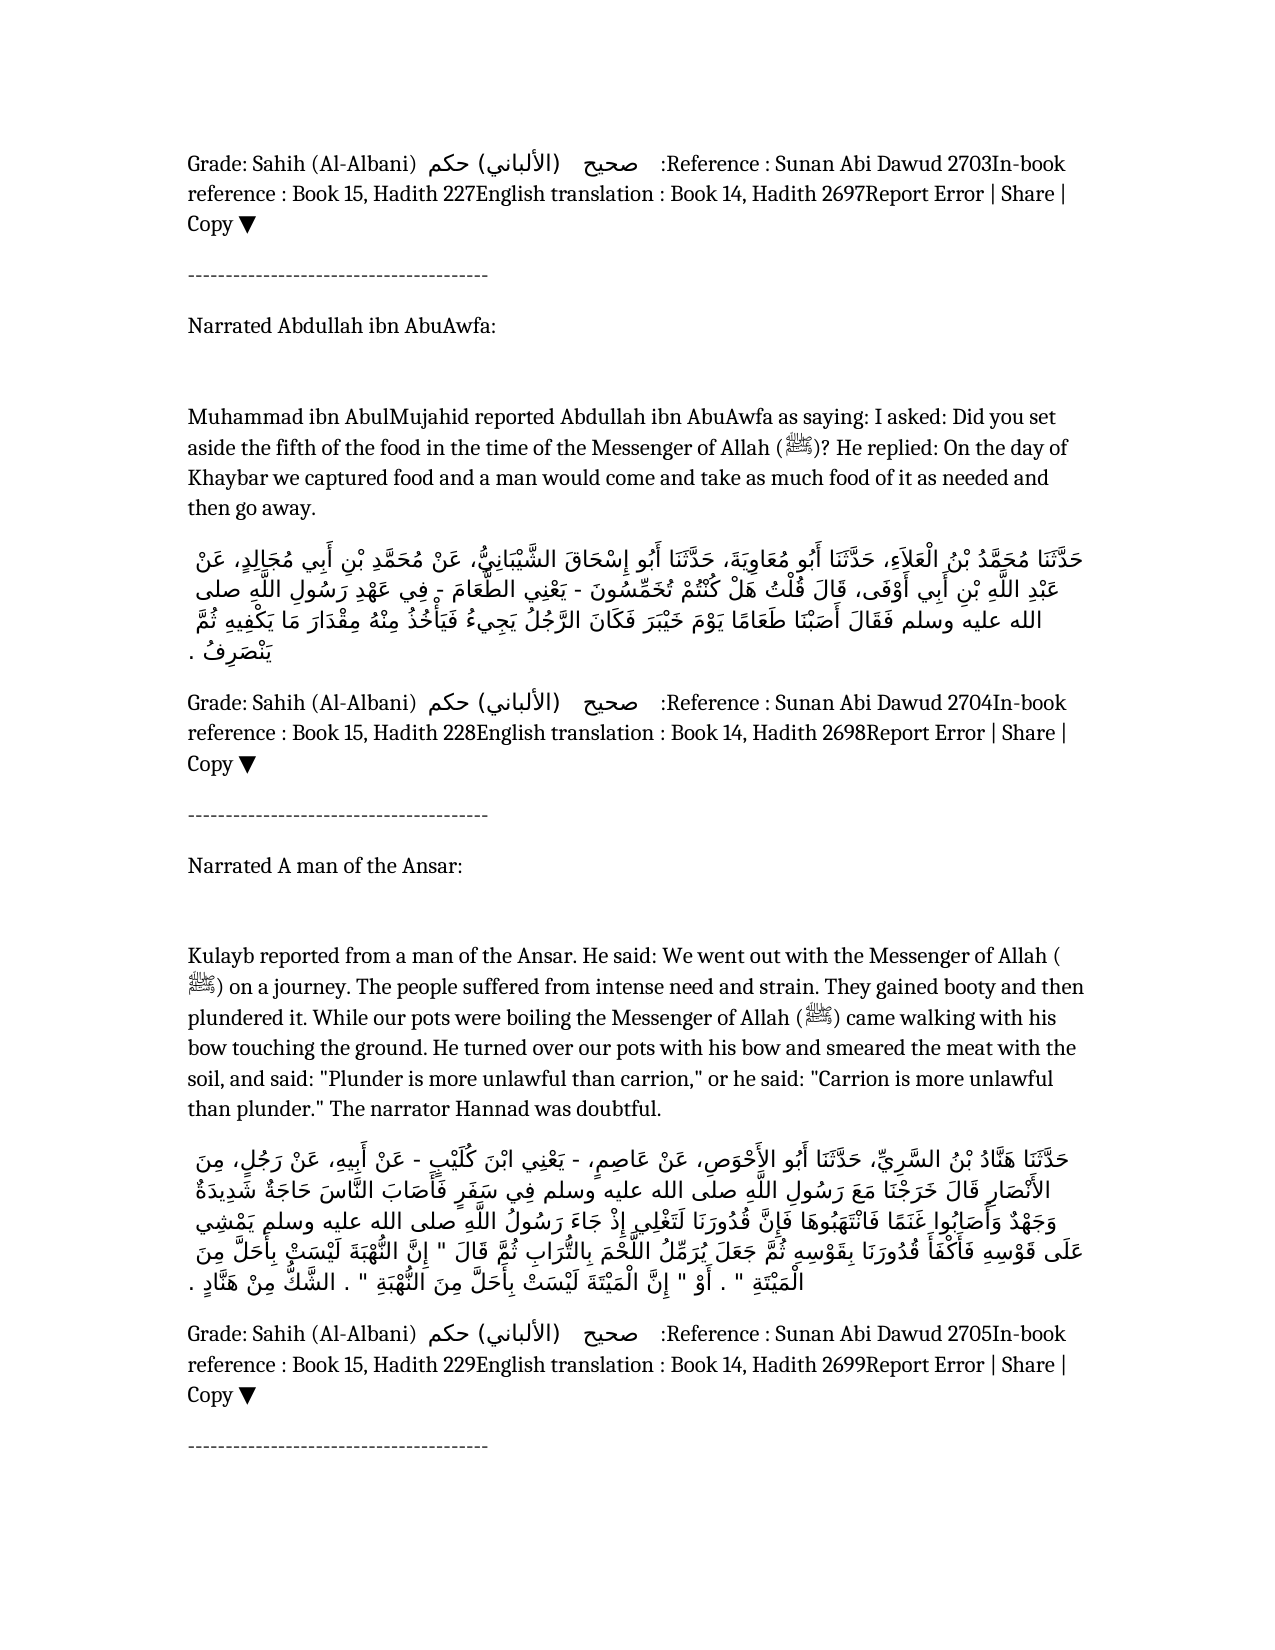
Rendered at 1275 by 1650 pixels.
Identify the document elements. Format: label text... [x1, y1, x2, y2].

text Narrated A man of the Ansar: Kulayb reported from a man of the Ansar. He said: We went out with the Messenger of Allah (ﷺ) on a journey. The people suffered from intense need and strain. They gained booty and then plundered it. While our pots were boiling the Messenger of Allah (ﷺ) came walking with his bow touching the ground. He turned over our pots with his bow and smeared the meat with the soil, and said: "Plunder is more unlawful than carrion," or he said: "Carrion is more unlawful than plunder." The narrator Hannad was doubtful. [187, 852, 1087, 1122]
text حَدَّثَنَا هَنَّادُ بْنُ السَّرِيِّ، حَدَّثَنَا أَبُو الأَحْوَصِ، عَنْ عَاصِمٍ، - يَعْنِي ابْنَ كُلَيْبٍ - عَنْ أَبِيهِ، عَنْ رَجُلٍ، مِنَ الأَنْصَارِ قَالَ خَرَجْنَا مَعَ رَسُولِ اللَّهِ صلى الله عليه وسلم فِي سَفَرٍ فَأَصَابَ النَّاسَ حَاجَةٌ شَدِيدَةٌ وَجَهْدٌ وَأَصَابُوا غَنَمًا فَانْتَهَبُوهَا فَإِنَّ قُدُورَنَا لَتَغْلِي إِذْ جَاءَ رَسُولُ اللَّهِ صلى الله عليه وسلم يَمْشِي عَلَى قَوْسِهِ فَأَكْفَأَ قُدُورَنَا بِقَوْسِهِ ثُمَّ جَعَلَ يُرَمِّلُ اللَّحْمَ بِالتُّرَابِ ثُمَّ قَالَ ‏"‏ إِنَّ النُّهْبَةَ لَيْسَتْ بِأَحَلَّ مِنَ الْمَيْتَةِ ‏"‏ ‏.‏ أَوْ ‏"‏ إِنَّ الْمَيْتَةَ لَيْسَتْ بِأَحَلَّ مِنَ النُّهْبَةِ ‏"‏ ‏.‏ الشَّكُّ مِنْ هَنَّادٍ ‏.‏ [187, 1147, 1087, 1296]
text ---------------------------------------- [187, 801, 1087, 828]
text Grade: Sahih (Al-Albani) صحيح (الألباني) حكم :Reference : Sunan Abi Dawud 2703In-book reference : Book 15, Hadith 227English translation : Book 14, Hadith 2697Report Error | Share | Copy ▼ [187, 150, 1087, 237]
text Grade: Sahih (Al-Albani) صحيح (الألباني) حكم :Reference : Sunan Abi Dawud 2705In-book reference : Book 15, Hadith 229English translation : Book 14, Hadith 2699Report Error | Share | Copy ▼ [187, 1321, 1087, 1408]
text ---------------------------------------- [187, 262, 1087, 288]
text Grade: Sahih (Al-Albani) صحيح (الألباني) حكم :Reference : Sunan Abi Dawud 2704In-book reference : Book 15, Hadith 228English translation : Book 14, Hadith 2698Report Error | Share | Copy ▼ [187, 689, 1087, 777]
text حَدَّثَنَا مُحَمَّدُ بْنُ الْعَلاَءِ، حَدَّثَنَا أَبُو مُعَاوِيَةَ، حَدَّثَنَا أَبُو إِسْحَاقَ الشَّيْبَانِيُّ، عَنْ مُحَمَّدِ بْنِ أَبِي مُجَالِدٍ، عَنْ عَبْدِ اللَّهِ بْنِ أَبِي أَوْفَى، قَالَ قُلْتُ هَلْ كُنْتُمْ تُخَمِّسُونَ - يَعْنِي الطَّعَامَ - فِي عَهْدِ رَسُولِ اللَّهِ صلى الله عليه وسلم فَقَالَ أَصَبْنَا طَعَامًا يَوْمَ خَيْبَرَ فَكَانَ الرَّجُلُ يَجِيءُ فَيَأْخُذُ مِنْهُ مِقْدَارَ مَا يَكْفِيهِ ثُمَّ يَنْصَرِفُ ‏.‏ [187, 546, 1087, 664]
text Narrated Abdullah ibn AbuAwfa: Muhammad ibn AbulMujahid reported Abdullah ibn AbuAwfa as saying: I asked: Did you set aside the fifth of the food in the time of the Messenger of Allah (ﷺ)? He replied: On the day of Khaybar we captured food and a man would come and take as much food of it as needed and then go away. [187, 313, 1087, 521]
text ---------------------------------------- [187, 1433, 1087, 1459]
